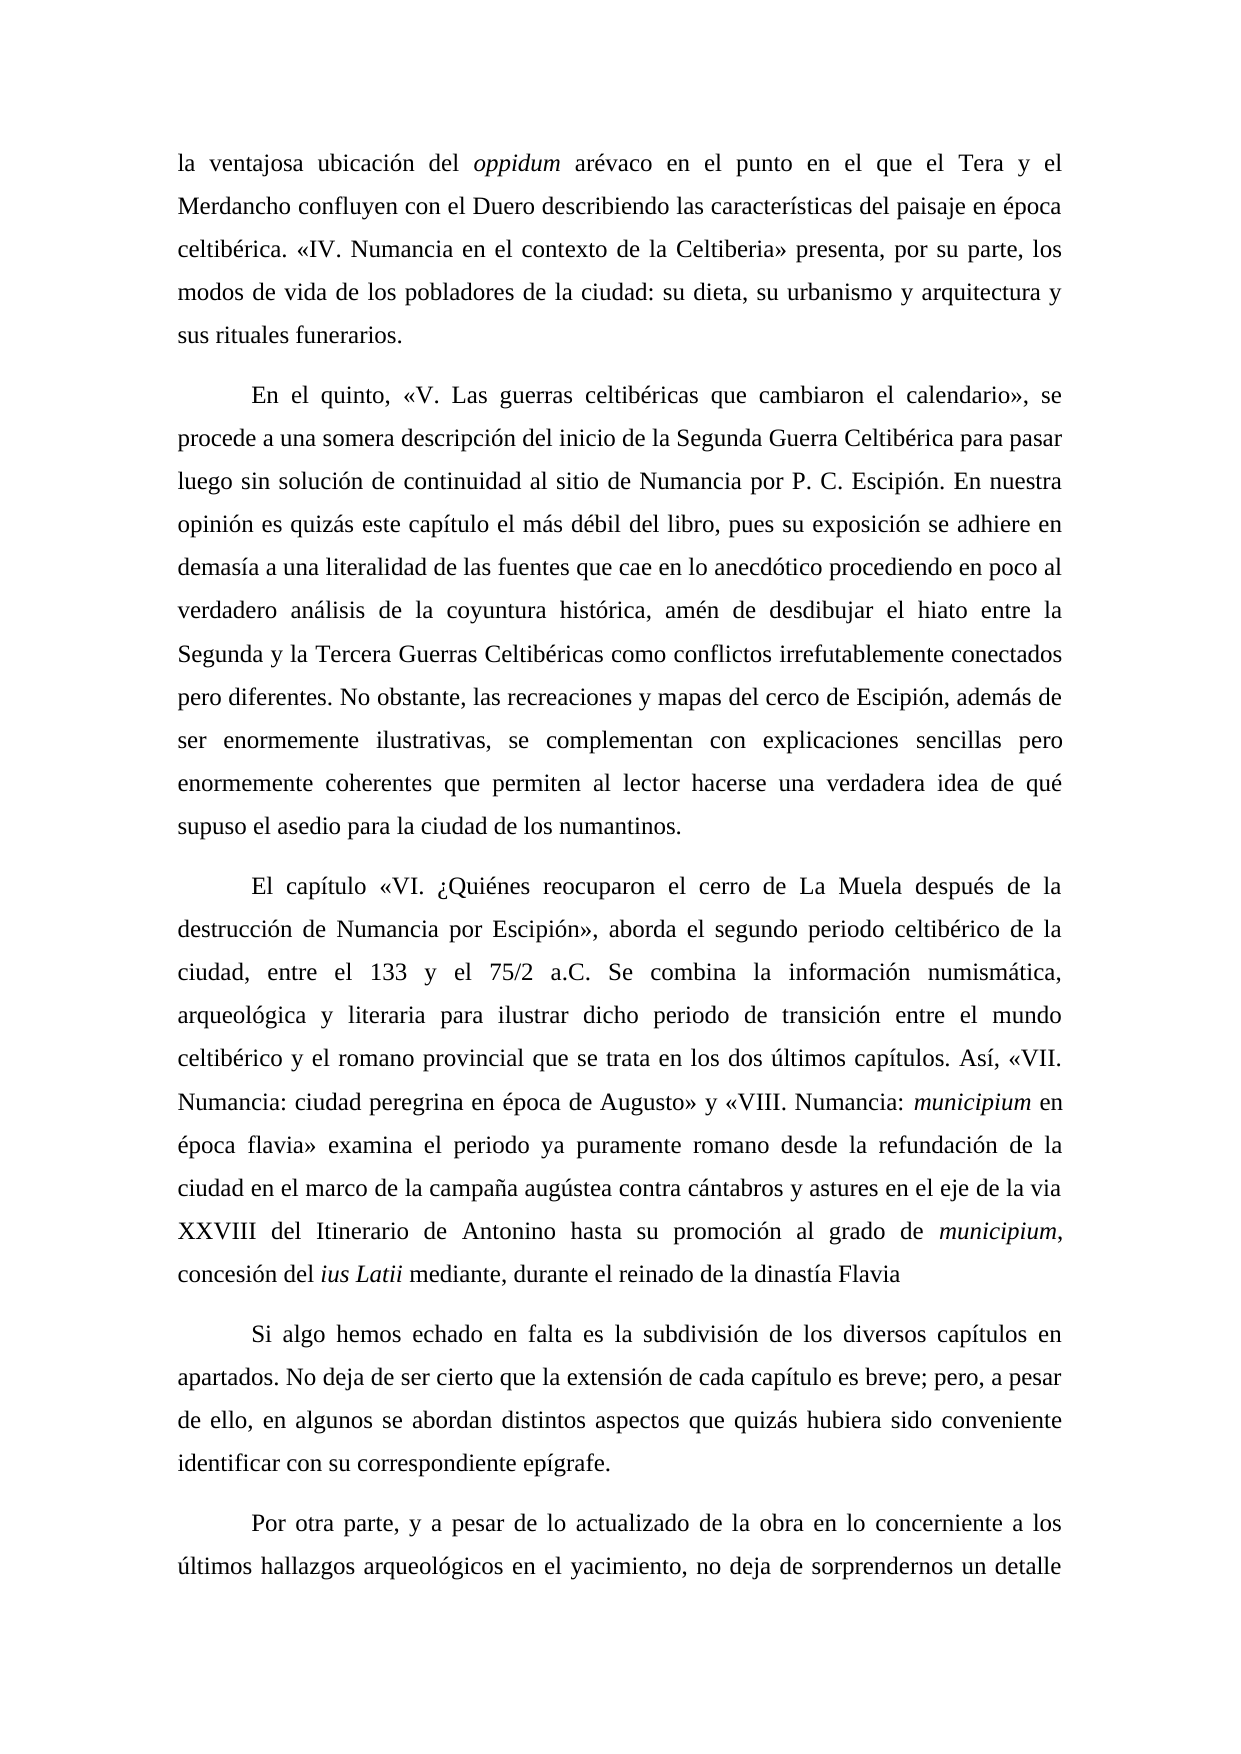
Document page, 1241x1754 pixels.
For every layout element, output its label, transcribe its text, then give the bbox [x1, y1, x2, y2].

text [177, 148, 1063, 349]
text En el quinto, «V. Las guerras celtibéricas que cambiaron el calendario», se procede a una somera descripción del inicio de la Segunda Guerra Celtibérica para pasar luego sin solución de continuidad al sitio de Numancia por P. C. Escipión. En nuestra opinión es quizás este capítulo el más débil del libro, pues su exposición se adhiere en demasía a una literalidad de las fuentes que cae en lo anecdótico procediendo en poco al verdadero análisis de la coyuntura histórica, amén de desdibujar el hiato entre la Segunda y la Tercera Guerras Celtibéricas como conflictos irrefutablemente conectados pero diferentes. No obstante, las recreaciones y mapas del cerco de Escipión, además de ser enormemente ilustrativas, se complementan con explicaciones sencillas pero enormemente coherentes que permiten al lector hacerse una verdadera idea de qué supuso el asedio para la ciudad de los numantinos. [177, 380, 1063, 840]
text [177, 1508, 1063, 1580]
text Si algo hemos echado en falta es la subdivisión de los diversos capítulos en apartados. No deja de ser cierto que la extensión de cada capítulo es breve; pero, a pesar de ello, en algunos se abordan distintos aspectos que quizás hubiera sido conveniente identificar con su correspondiente epígrafe. [177, 1319, 1063, 1477]
text El capítulo «VI. ¿Quiénes reocuparon el cerro de La Muela después de la destrucción de Numancia por Escipión», aborda el segundo periodo celtibérico de la ciudad, entre el 133 y el 75/2 a.C. Se combina la información numismática, arqueológica y literaria para ilustrar dicho periodo de transición entre el mundo celtibérico y el romano provincial que se trata en los dos últimos capítulos. Así, «VII. Numancia: ciudad peregrina en época de Augusto» y «VIII. Numancia: municipium en época flavia» examina el periodo ya puramente romano desde la refundación de la ciudad en el marco de la campaña augústea contra cántabros y astures en el eje de la via XXVIII del Itinerario de Antonino hasta su promoción al grado de municipium, concesión del ius Latii mediante, durante el reinado de la dinastía Flavia [177, 871, 1063, 1288]
